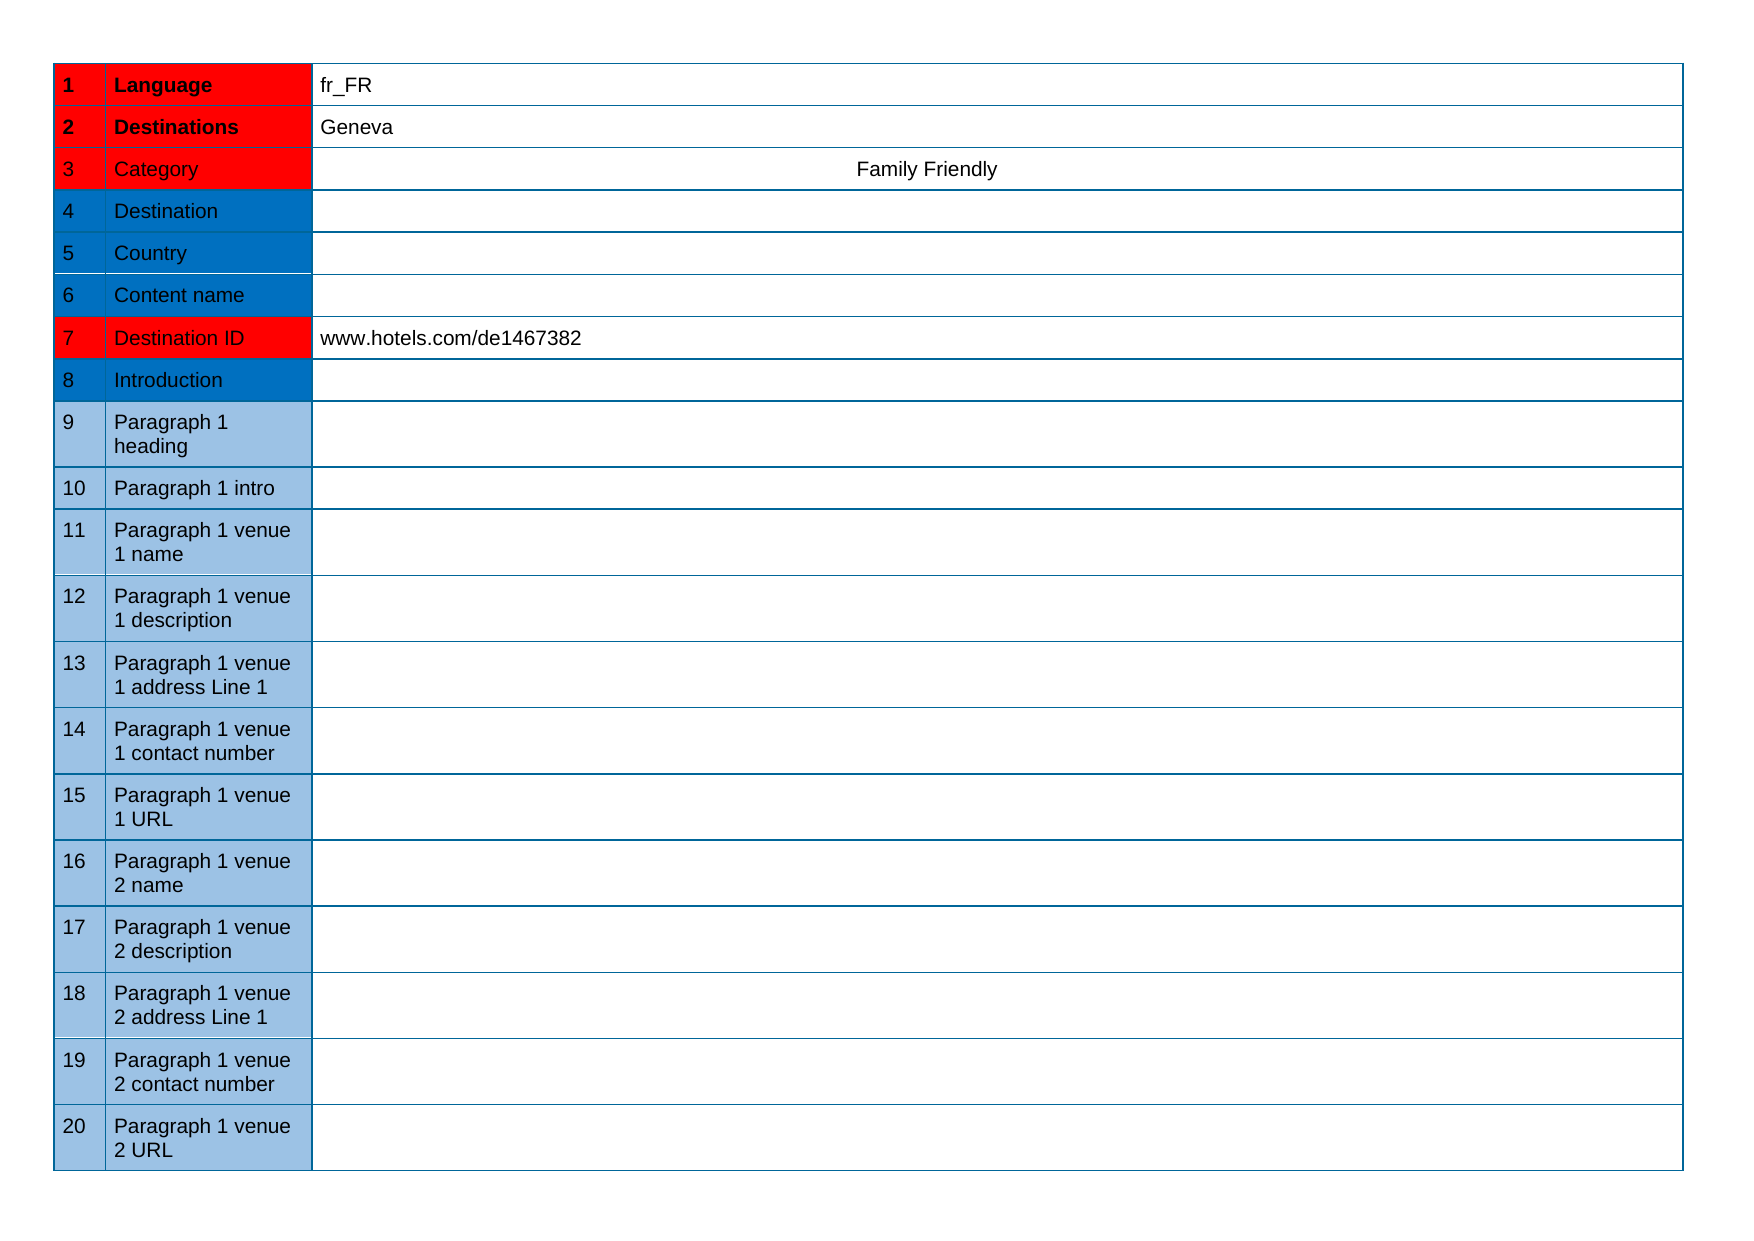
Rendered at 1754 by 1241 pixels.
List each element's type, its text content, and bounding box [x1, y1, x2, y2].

table_cell [313, 708, 1682, 773]
table_cell [313, 642, 1682, 707]
table_cell 14 [55, 708, 105, 773]
table_cell Geneva [313, 106, 1682, 147]
table_cell 20 [55, 1105, 105, 1170]
table_cell Introduction [106, 360, 311, 400]
table_cell Paragraph 1 venue 1 description [106, 576, 311, 641]
table_cell 11 [55, 510, 105, 574]
table_cell [313, 907, 1682, 971]
table_cell Paragraph 1 venue 2 description [106, 907, 311, 971]
table_cell [313, 510, 1682, 574]
table_header fr_FR [313, 64, 1682, 105]
table_cell 17 [55, 907, 105, 971]
table_cell [313, 275, 1682, 316]
table_cell 7 [55, 317, 105, 358]
table_header 1 [55, 64, 105, 105]
table_cell [313, 775, 1682, 839]
table_cell [313, 841, 1682, 905]
table_cell Paragraph 1 venue 2 URL [106, 1105, 311, 1170]
table_cell 13 [55, 642, 105, 707]
table_cell [313, 360, 1682, 400]
table_cell Paragraph 1 intro [106, 468, 311, 508]
table_cell Paragraph 1 venue 1 URL [106, 775, 311, 839]
table_cell 6 [55, 275, 105, 316]
table_cell [313, 1105, 1682, 1170]
table_cell Paragraph 1 venue 1 name [106, 510, 311, 574]
table_cell Country [106, 233, 311, 273]
table_cell [313, 576, 1682, 641]
table_cell Paragraph 1 venue 1 contact number [106, 708, 311, 773]
table_cell [313, 402, 1682, 466]
table_cell 18 [55, 973, 105, 1037]
table_cell 2 [55, 106, 105, 147]
table_cell Paragraph 1 venue 2 contact number [106, 1039, 311, 1104]
table_cell [313, 191, 1682, 231]
table_cell 15 [55, 775, 105, 839]
table_cell Content name [106, 275, 311, 316]
table_cell 9 [55, 402, 105, 466]
table_cell Destinations [106, 106, 311, 147]
table_cell 12 [55, 576, 105, 641]
table_cell Destination [106, 191, 311, 231]
table_cell 10 [55, 468, 105, 508]
table_cell Paragraph 1 venue 2 address Line 1 [106, 973, 311, 1037]
table_cell Paragraph 1 heading [106, 402, 311, 466]
table_cell 16 [55, 841, 105, 905]
table_cell 8 [55, 360, 105, 400]
table_cell 3 [55, 148, 105, 189]
table_cell Family Friendly [313, 148, 1682, 189]
table_cell Destination ID [106, 317, 311, 358]
table_cell Category [106, 148, 311, 189]
table_cell [313, 973, 1682, 1037]
table_cell Paragraph 1 venue 2 name [106, 841, 311, 905]
table_cell 4 [55, 191, 105, 231]
table_cell 19 [55, 1039, 105, 1104]
table_cell www.hotels.com/de1467382 [313, 317, 1682, 358]
table_cell Paragraph 1 venue 1 address Line 1 [106, 642, 311, 707]
table_cell [313, 1039, 1682, 1104]
table_cell 5 [55, 233, 105, 273]
table_header Language [106, 64, 311, 105]
table_cell [313, 468, 1682, 508]
table_cell [313, 233, 1682, 273]
